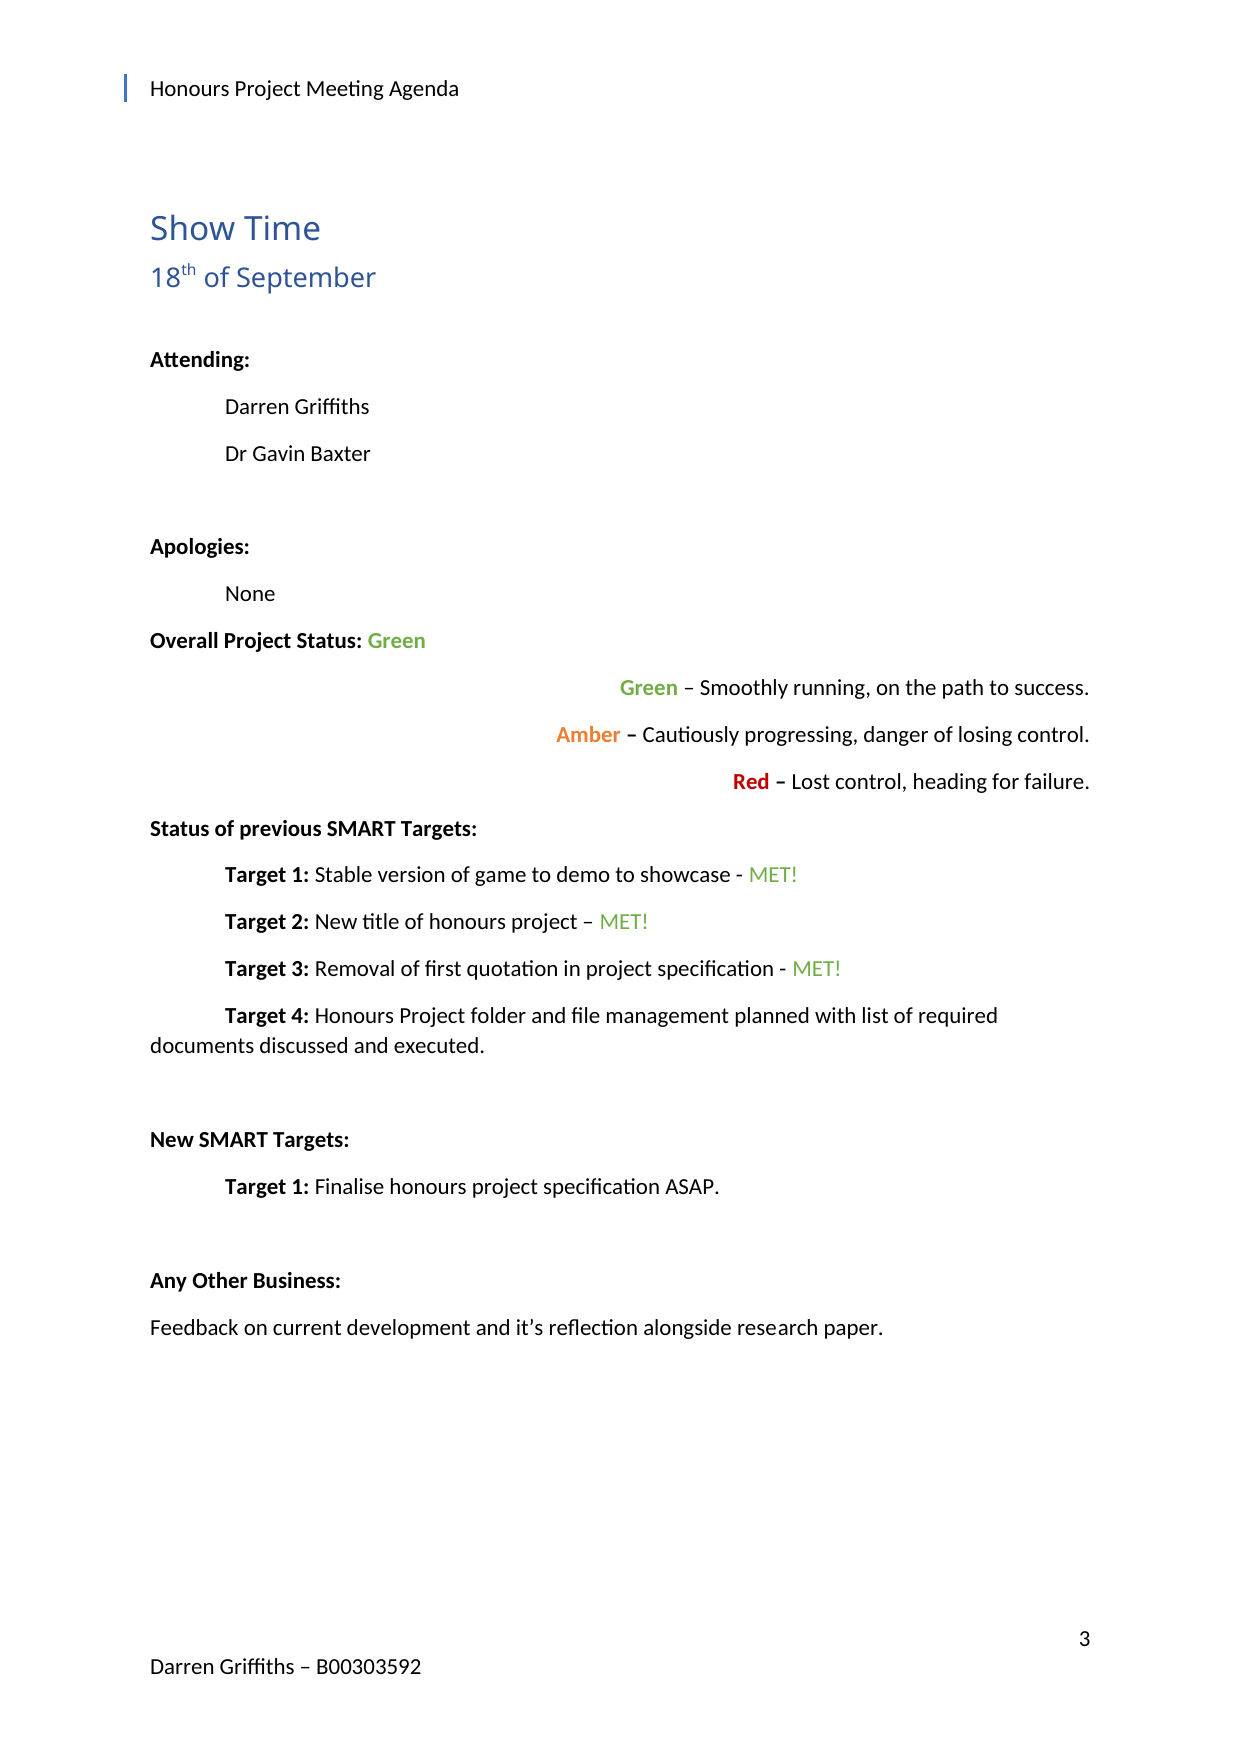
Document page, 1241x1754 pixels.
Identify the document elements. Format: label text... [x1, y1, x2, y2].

text Red – Lost control, heading for failure. [150, 767, 1090, 795]
text Target 4: Honours Project folder and file management planned with list of required documents discussed and executed. [150, 1001, 1090, 1059]
text Dr Gavin Baxter [150, 439, 1090, 467]
text Amber – Cautiously progressing, danger of losing control. [150, 720, 1090, 748]
subtitle Show Time [150, 205, 1090, 251]
text Target 3: Removal of first quotation in project specification - MET! [150, 954, 1090, 982]
text Attending: [150, 345, 1090, 373]
subtitle 18th of September [150, 258, 1090, 295]
text Green – Smoothly running, on the path to success. [150, 673, 1090, 701]
text Feedback on current development and it’s reflection alongside research paper. [150, 1313, 1090, 1341]
text Target 2: New title of honours project – MET! [150, 907, 1090, 936]
text Status of previous SMART Targets: [150, 814, 1090, 842]
text Overall Project Status: Green [150, 626, 1090, 654]
text Apologies: [150, 532, 1090, 561]
text Target 1: Stable version of game to demo to showcase - MET! [150, 861, 1090, 889]
text Any Other Business: [150, 1266, 1090, 1294]
text None [150, 579, 1090, 607]
text Darren Griffiths [150, 392, 1090, 420]
text New SMART Targets: [150, 1125, 1090, 1153]
text Target 1: Finalise honours project specification ASAP. [150, 1172, 1090, 1200]
